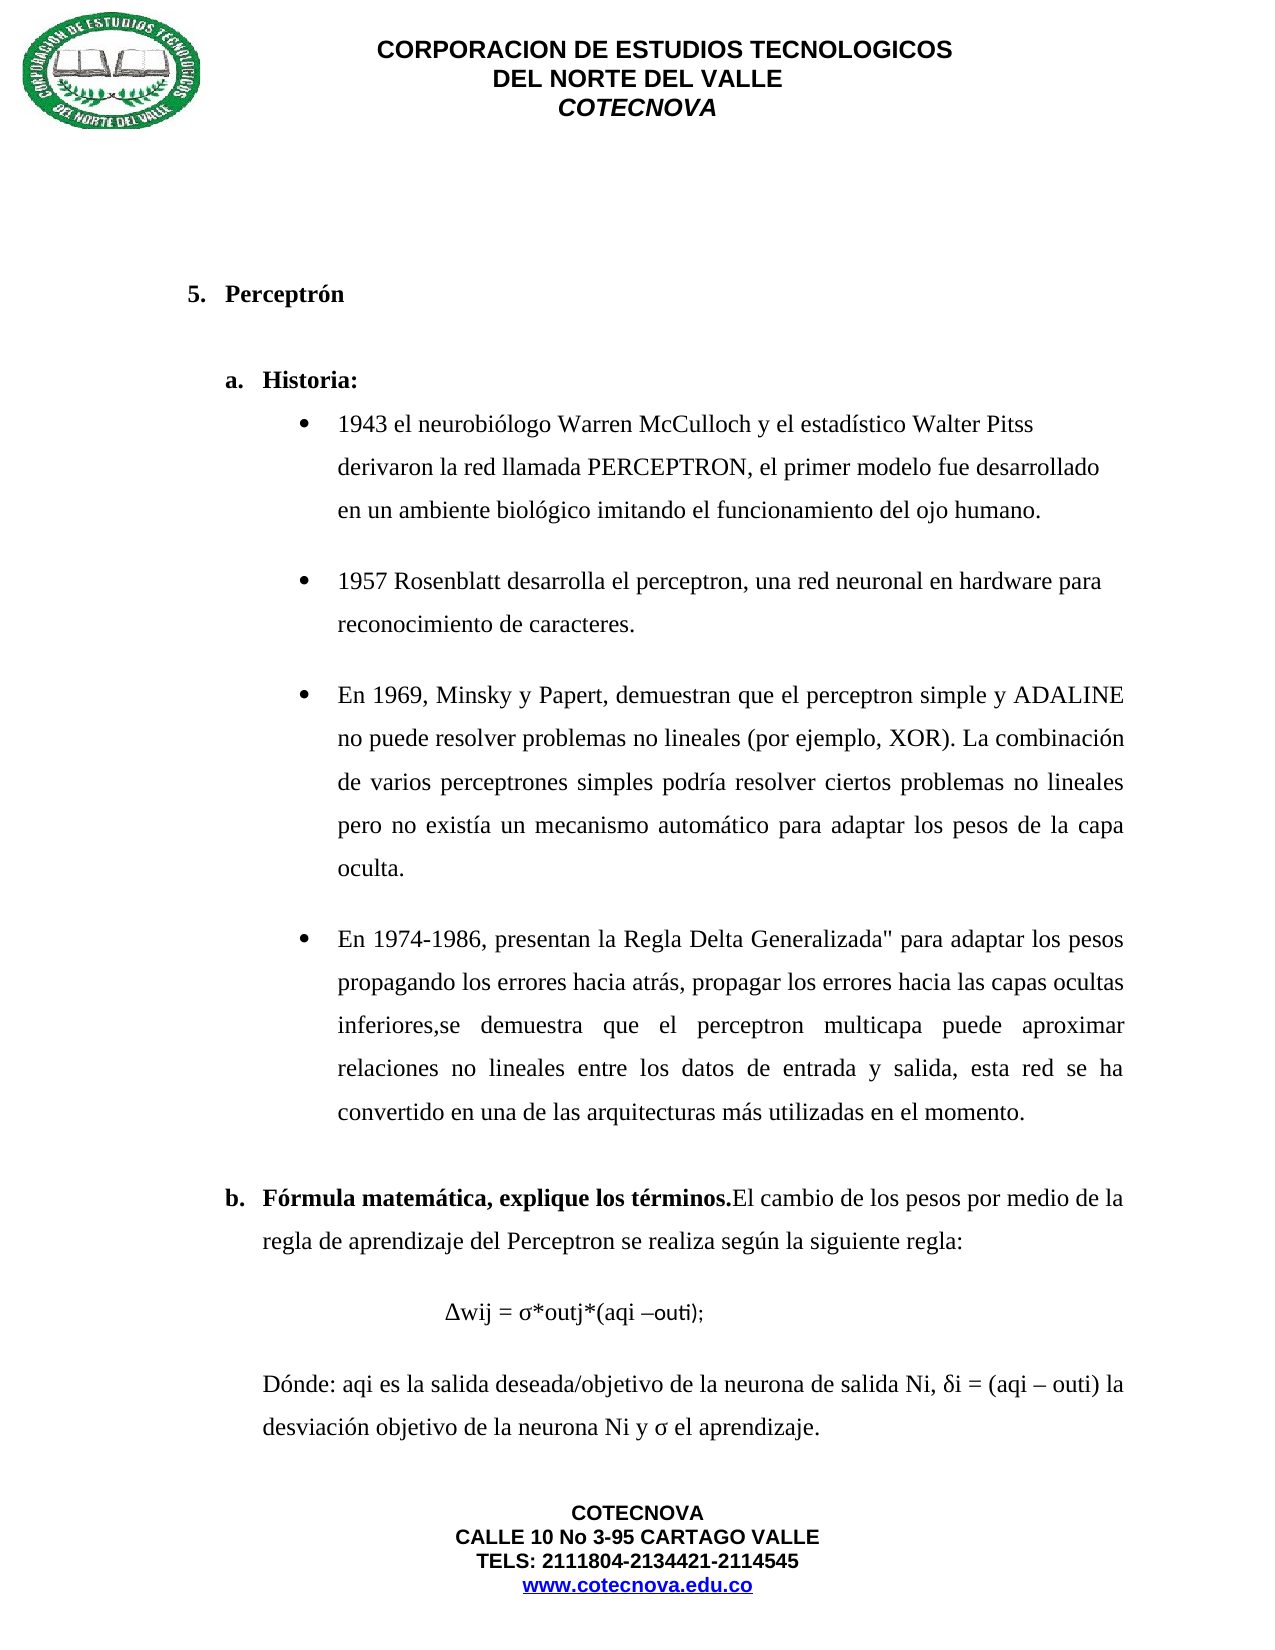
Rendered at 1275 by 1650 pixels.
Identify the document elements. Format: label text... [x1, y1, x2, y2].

list Perceptrón [187, 279, 1125, 308]
list 1943 el neurobiólogo Warren McCulloch y el estadístico Walter Pitss derivaron la red llamada PERCEPTRON, el primer modelo fue desarrollado en un ambiente biológico imitando el funcionamiento del ojo humano. [300, 409, 1125, 524]
list En 1974-1986, presentan la Regla Delta Generalizada" para adaptar los pesos propagando los errores hacia atrás, propagar los errores hacia las capas ocultas inferiores,se demuestra que el perceptron multicapa puede aproximar relaciones no lineales entre los datos de entrada y salida, esta red se ha convertido en una de las arquitecturas más utilizadas en el momento. [300, 924, 1125, 1125]
list Dónde: aqi es la salida deseada/objetivo de la neurona de salida Ni, δi = (aqi – outi) la desviación objetivo de la neurona Ni y σ el aprendizaje. [262, 1369, 1125, 1441]
list 1957 Rosenblatt desarrolla el perceptron, una red neuronal en hardware para reconocimiento de caracteres. [300, 566, 1125, 638]
picture [21, 12, 200, 128]
list En 1969, Minsky y Papert, demuestran que el perceptron simple y ADALINE no puede resolver problemas no lineales (por ejemplo, XOR). La combinación de varios perceptrones simples podría resolver ciertos problemas no lineales pero no existía un mecanismo automático para adaptar los pesos de la capa oculta. [300, 680, 1125, 882]
list Fórmula matemática, explique los términos.El cambio de los pesos por medio de la regla de aprendizaje del Perceptron se realiza según la siguiente regla: [225, 1183, 1125, 1255]
list ∆wij = σ*outj*(aqi –outi); [410, 1297, 1125, 1326]
list Historia: [225, 366, 1125, 394]
